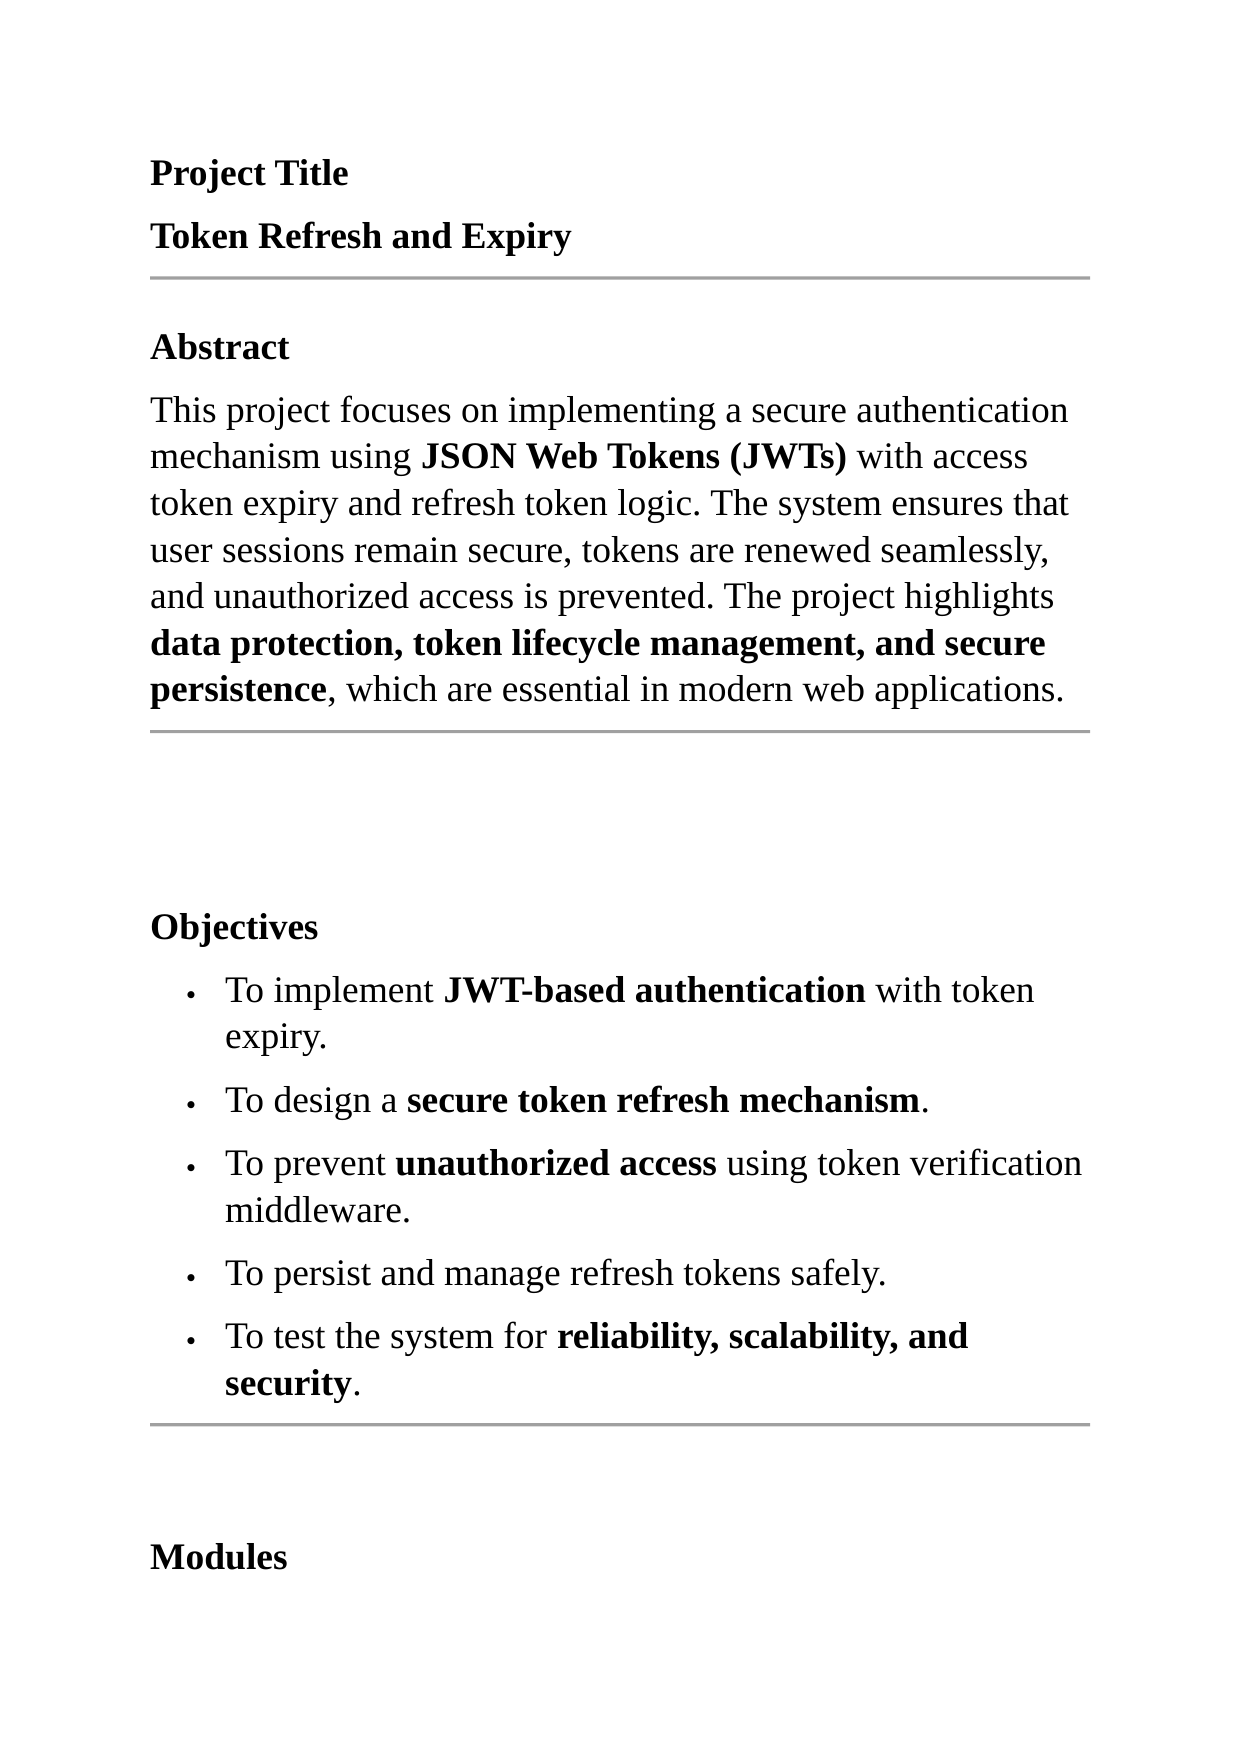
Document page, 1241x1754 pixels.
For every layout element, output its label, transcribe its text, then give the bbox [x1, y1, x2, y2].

text Token Refresh and Expiry [150, 213, 1090, 256]
text Abstract [150, 324, 1090, 367]
text Modules [150, 1534, 1090, 1577]
list To prevent unauthorized access using token verification middleware. [187, 1140, 1090, 1230]
list To implement JWT-based authentication with token expiry. [187, 967, 1090, 1057]
text This project focuses on implementing a secure authentication mechanism using JSON Web Tokens (JWTs) with access token expiry and refresh token logic. The system ensures that user sessions remain secure, tokens are renewed seamlessly, and unauthorized access is prevented. The project highlights data protection, token lifecycle management, and secure persistence, which are essential in modern web applications. [150, 387, 1090, 710]
list To design a secure token refresh mechanism. [187, 1077, 1090, 1120]
text Objectives [150, 904, 1090, 947]
text Project Title [150, 150, 1090, 193]
list To persist and manage refresh tokens safely. [187, 1250, 1090, 1293]
list To test the system for reliability, scalability, and security. [187, 1313, 1090, 1403]
